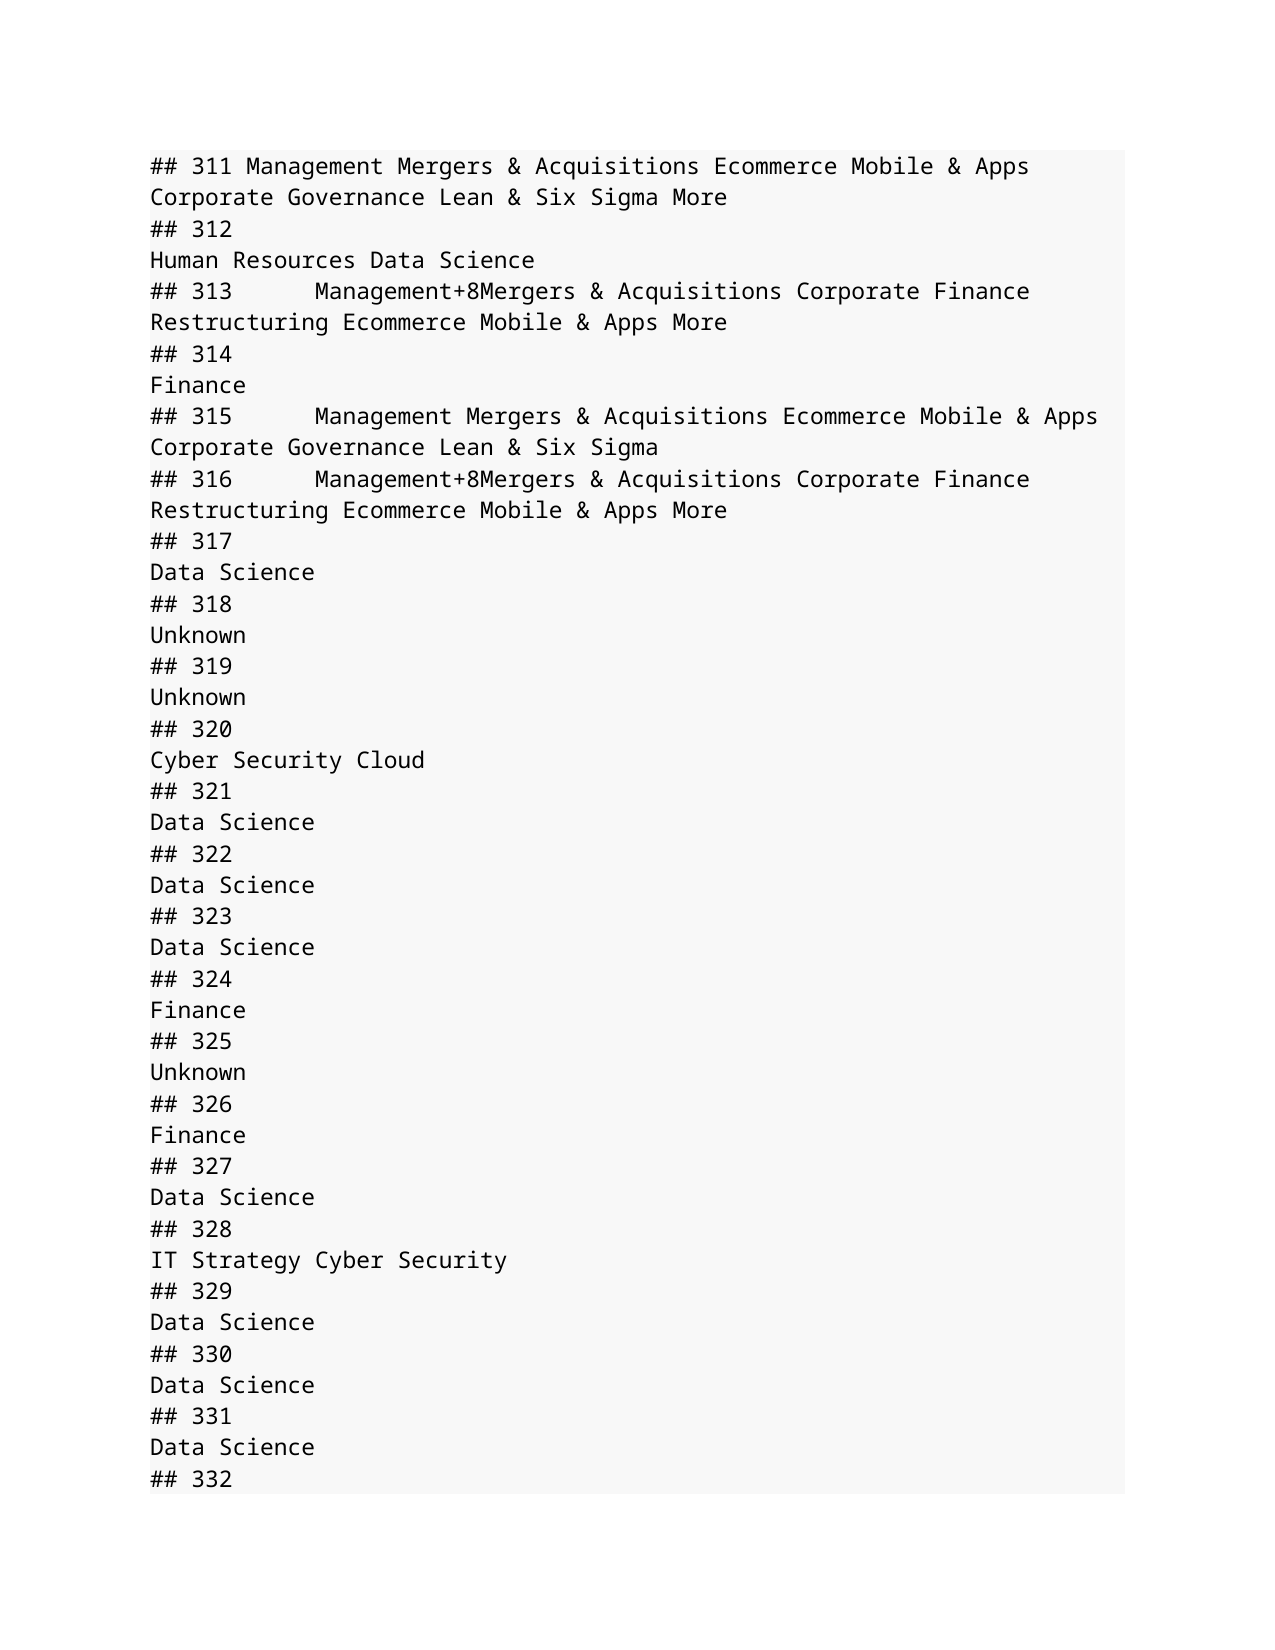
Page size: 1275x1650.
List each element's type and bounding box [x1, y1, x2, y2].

text [150, 150, 1125, 1494]
